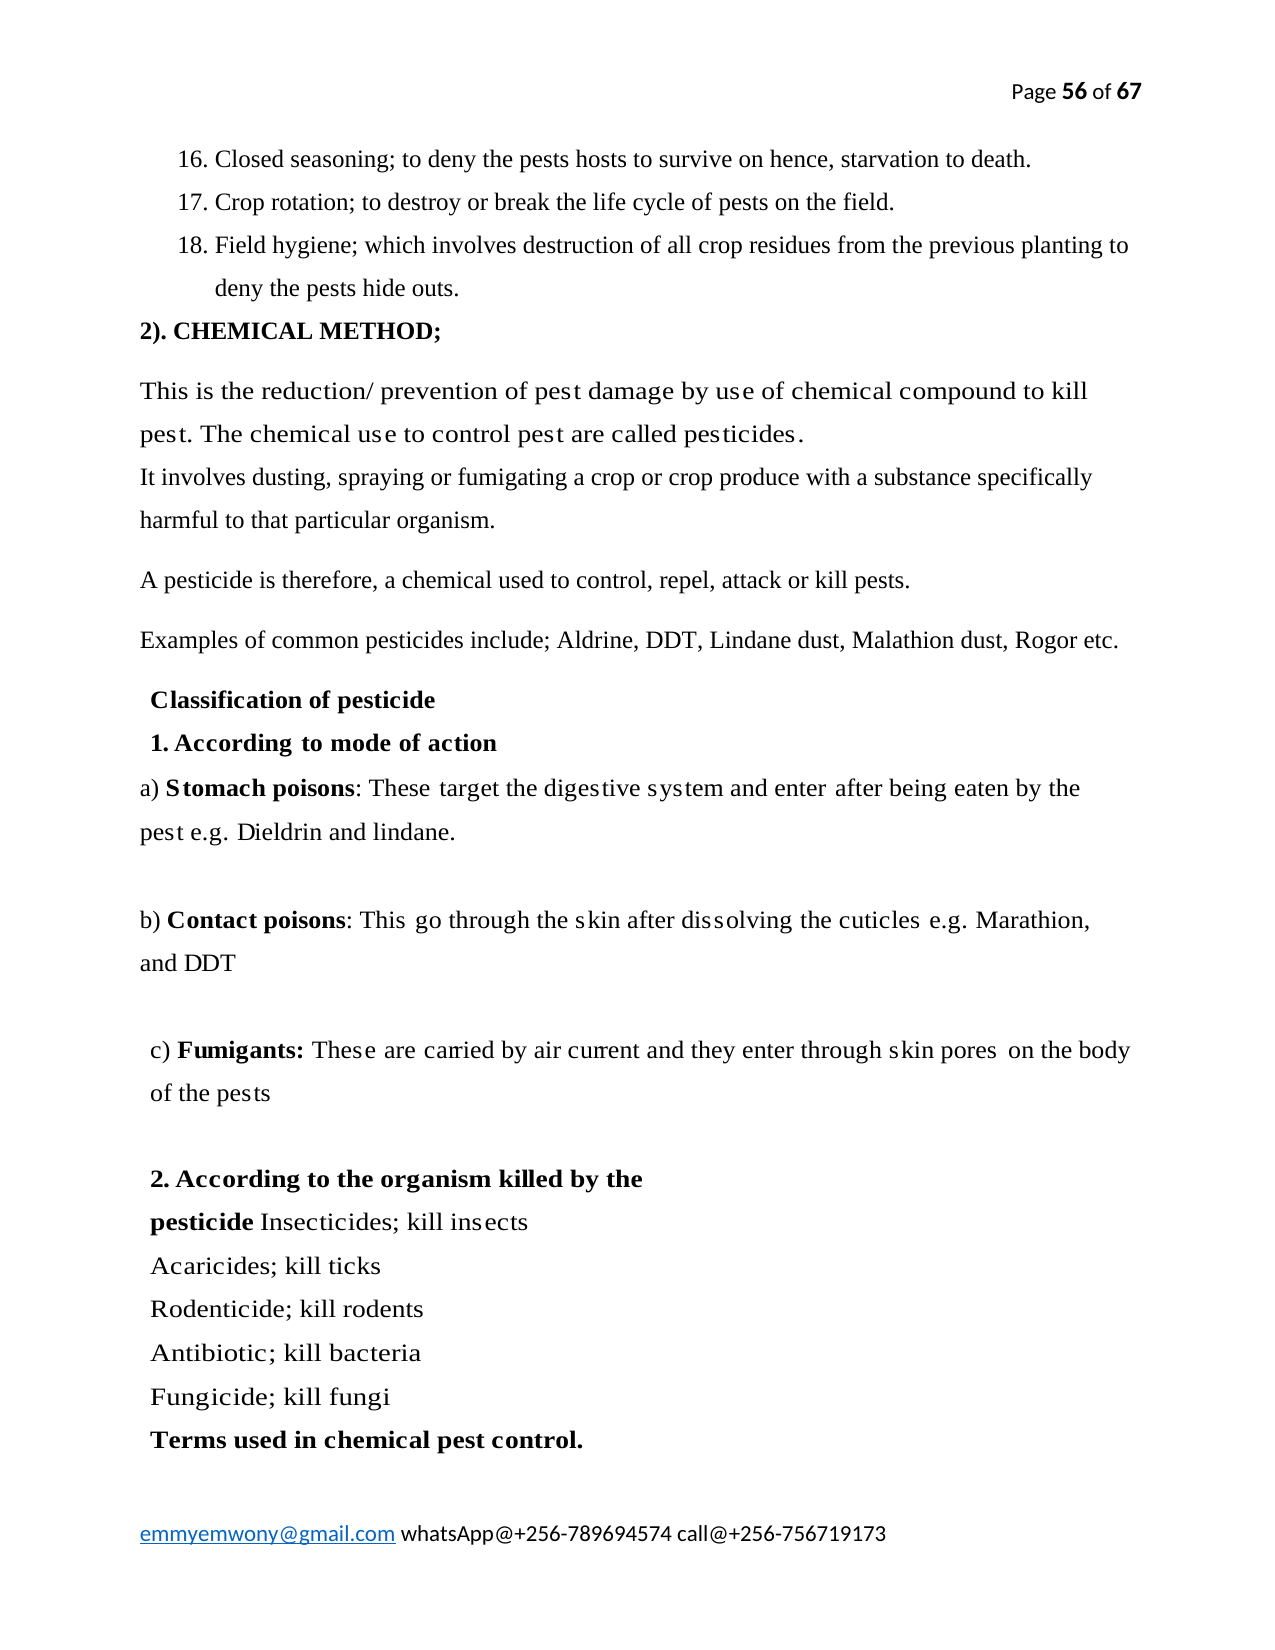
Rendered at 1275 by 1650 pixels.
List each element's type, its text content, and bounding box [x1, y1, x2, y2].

text Antibiotic; kill bacteria [150, 1338, 524, 1367]
text 2. According to the organism killed by the pesticide Insecticides; kill insects [150, 1164, 741, 1236]
text This is the reduction/ prevention of pest damage by use of chemical compound to kill pest. The chemical use to control pest are called pesticides. [139, 376, 1130, 448]
text Terms used in chemical pest control. [150, 1426, 1142, 1454]
text b) Contact poisons: This go through the skin after dissolving the cuticles e.g. Marathion, and DDT [139, 905, 1120, 977]
text c) Fumigants: These are carried by air current and they enter through skin pores on the body of the pests [150, 1035, 1133, 1107]
text Classification of pesticide [150, 685, 582, 713]
text 2). CHEMICAL METHOD; [139, 316, 1142, 345]
list Crop rotation; to destroy or break the life cycle of pests on the field. [177, 187, 1142, 216]
text Acaricides; kill ticks [150, 1251, 524, 1280]
text Examples of common pesticides include; Aldrine, DDT, Lindane dust, Malathion dust, Rogor etc. [139, 625, 1142, 654]
text Fungicide; kill fungi [150, 1382, 524, 1411]
text 1. According to mode of action [150, 728, 582, 757]
list Closed seasoning; to deny the pests hosts to survive on hence, starvation to death. [177, 144, 1142, 172]
text a) Stomach poisons: These target the digestive system and enter after being eaten by the pest e.g. Dieldrin and lindane. [139, 773, 1105, 845]
text Rodenticide; kill rodents [150, 1294, 524, 1323]
text A pesticide is therefore, a chemical used to control, repel, attack or kill pests. [139, 565, 1142, 594]
list Field hygiene; which involves destruction of all crop residues from the previous planting to deny the pests hide outs. [177, 230, 1142, 302]
text It involves dusting, spraying or fumigating a crop or crop produce with a substance specifically harmful to that particular organism. [139, 462, 1142, 534]
